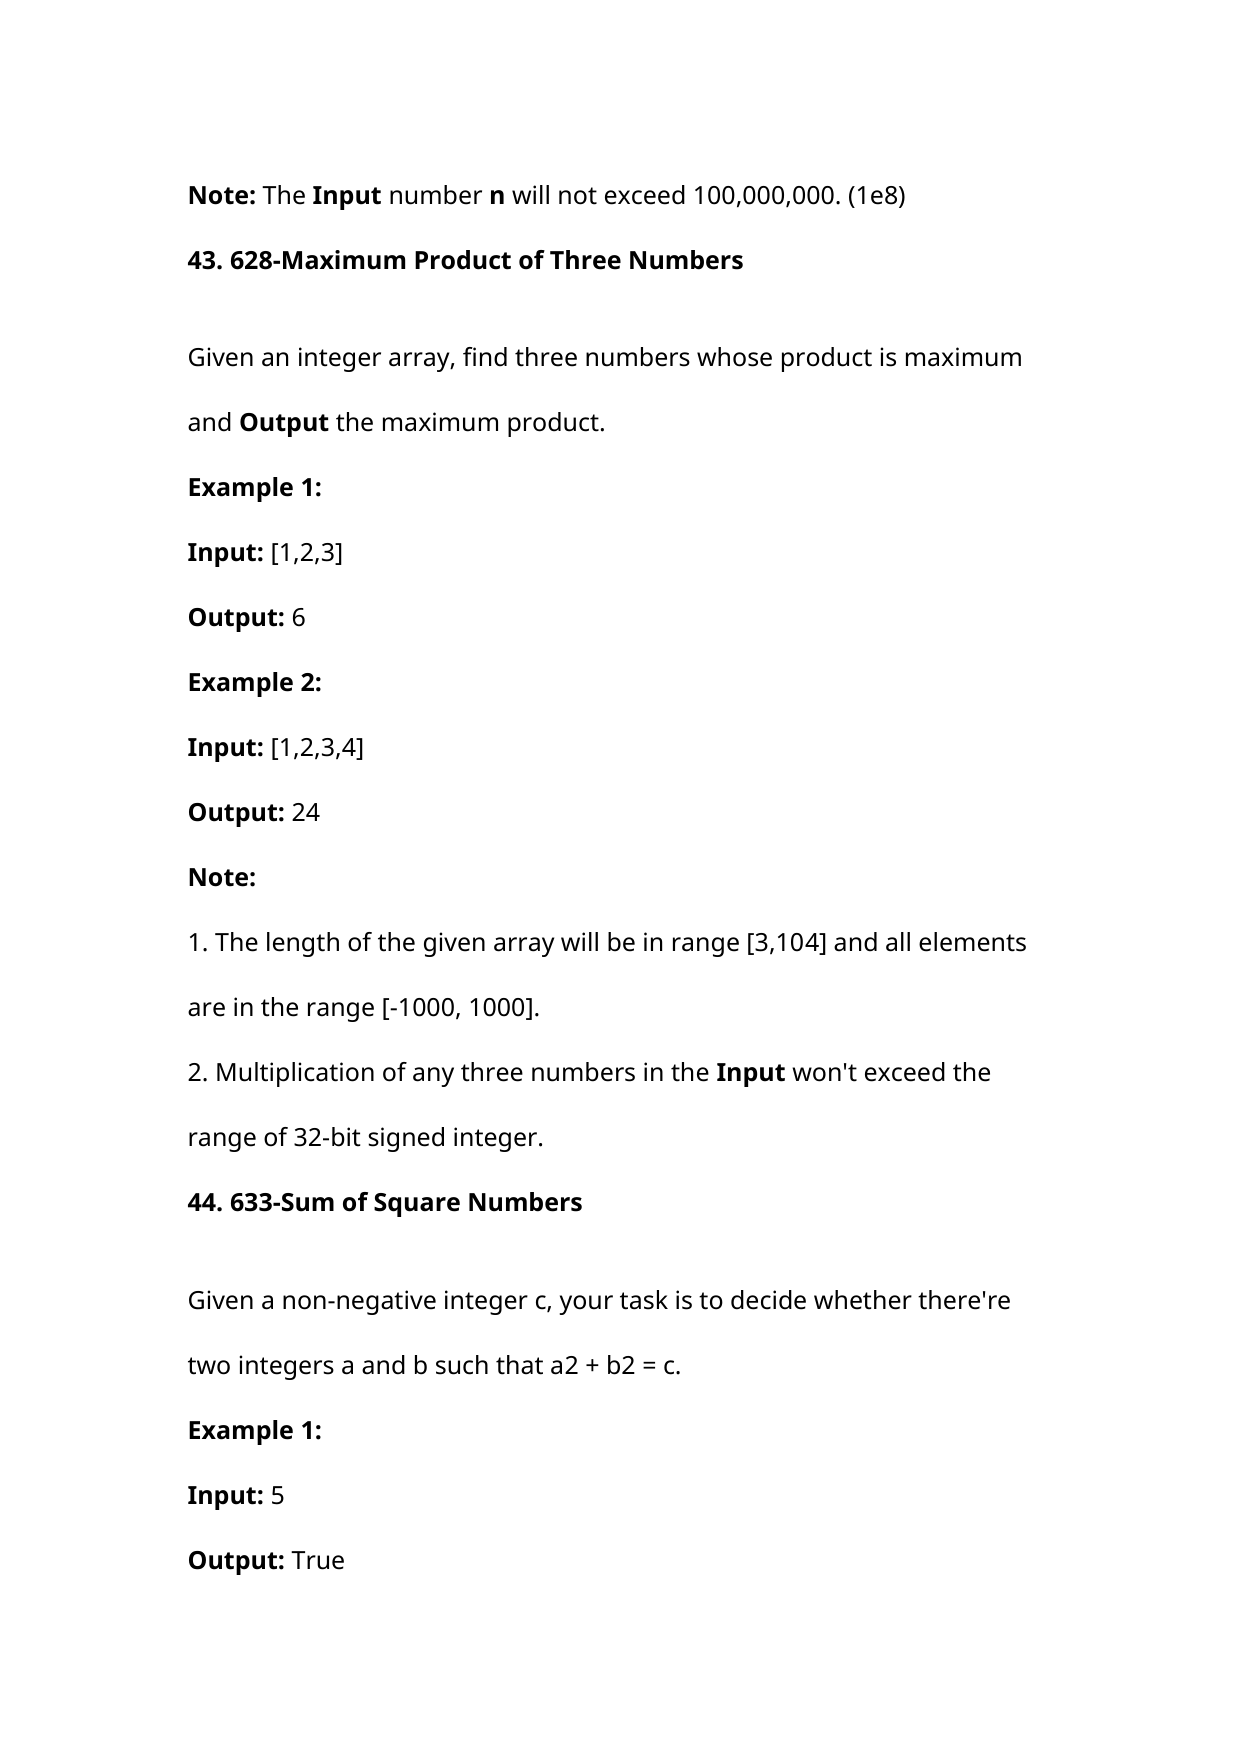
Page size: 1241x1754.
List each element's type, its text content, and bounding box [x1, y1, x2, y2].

text Note: [187, 844, 1053, 909]
text Example 2: [187, 649, 1053, 714]
text Given an integer array, find three numbers whose product is maximum and Output the maximum product. [187, 324, 1053, 454]
text Example 1: [187, 1397, 1053, 1462]
text Note: The Input number n will not exceed 100,000,000. (1e8) [187, 162, 1053, 227]
text Output: 6 [187, 584, 1053, 649]
text Output: True [187, 1527, 1053, 1592]
text Input: [1,2,3,4] [187, 714, 1053, 779]
text 1. The length of the given array will be in range [3,104] and all elements are in the range [-1000, 1000]. [187, 909, 1053, 1039]
text Given a non-negative integer c, your task is to decide whether there're two integers a and b such that a2 + b2 = c. [187, 1267, 1053, 1397]
text 44. 633-Sum of Square Numbers [187, 1169, 1053, 1234]
text Example 1: [187, 454, 1053, 519]
text 43. 628-Maximum Product of Three Numbers [187, 227, 1053, 292]
text 2. Multiplication of any three numbers in the Input won't exceed the range of 32-bit signed integer. [187, 1039, 1053, 1169]
text Input: 5 [187, 1462, 1053, 1527]
text Input: [1,2,3] [187, 519, 1053, 584]
text Output: 24 [187, 779, 1053, 844]
